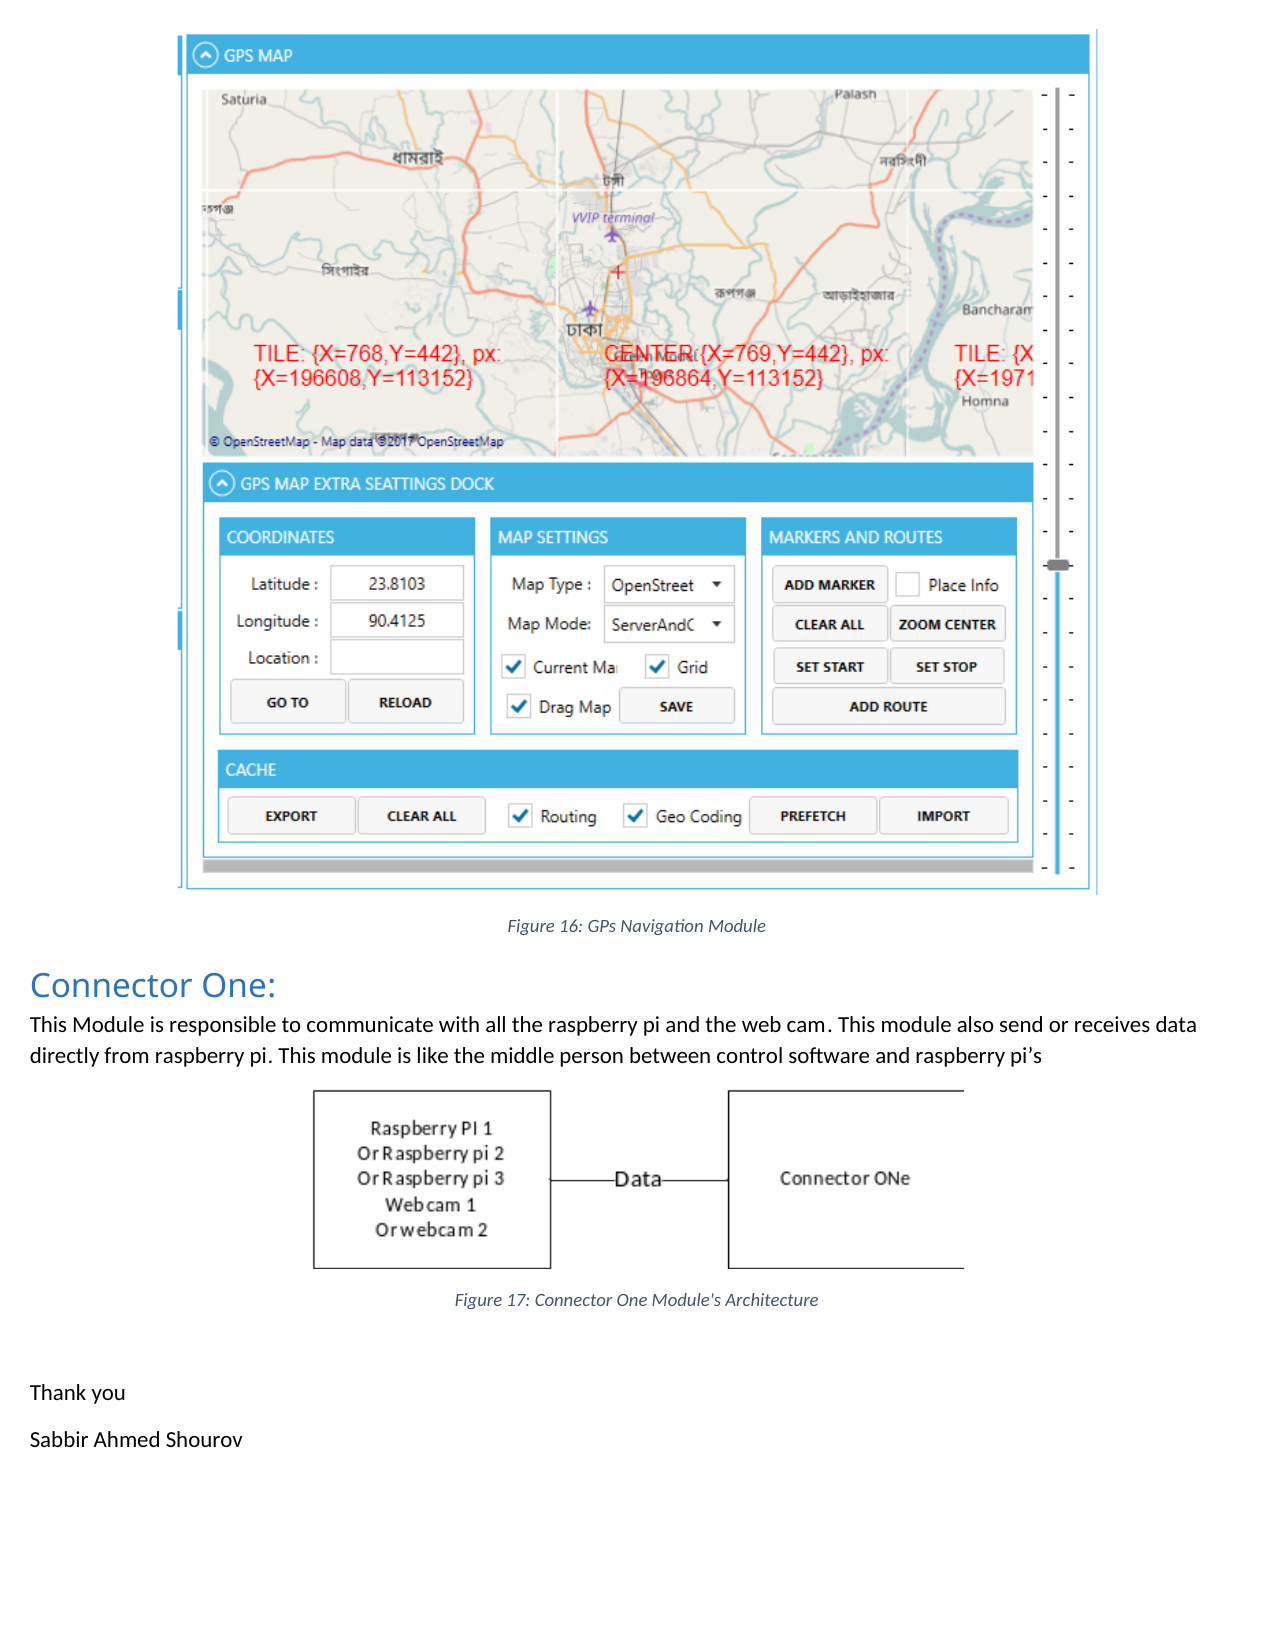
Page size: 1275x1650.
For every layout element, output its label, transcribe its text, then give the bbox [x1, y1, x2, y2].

picture [177, 29, 1098, 895]
text Figure 17: Connector One Module's Architecture [29, 1288, 1245, 1311]
text Sabbir Ahmed Shourov [29, 1425, 1245, 1453]
text This Module is responsible to communicate with all the raspberry pi and the web cam. This module also send or receives data directly from raspberry pi. This module is like the middle person between control software and raspberry pi’s [29, 1011, 1245, 1069]
text Thank you [29, 1378, 1245, 1407]
subtitle Connector One: [29, 962, 1245, 1007]
text Figure 16: GPs Navigation Module [29, 914, 1245, 937]
